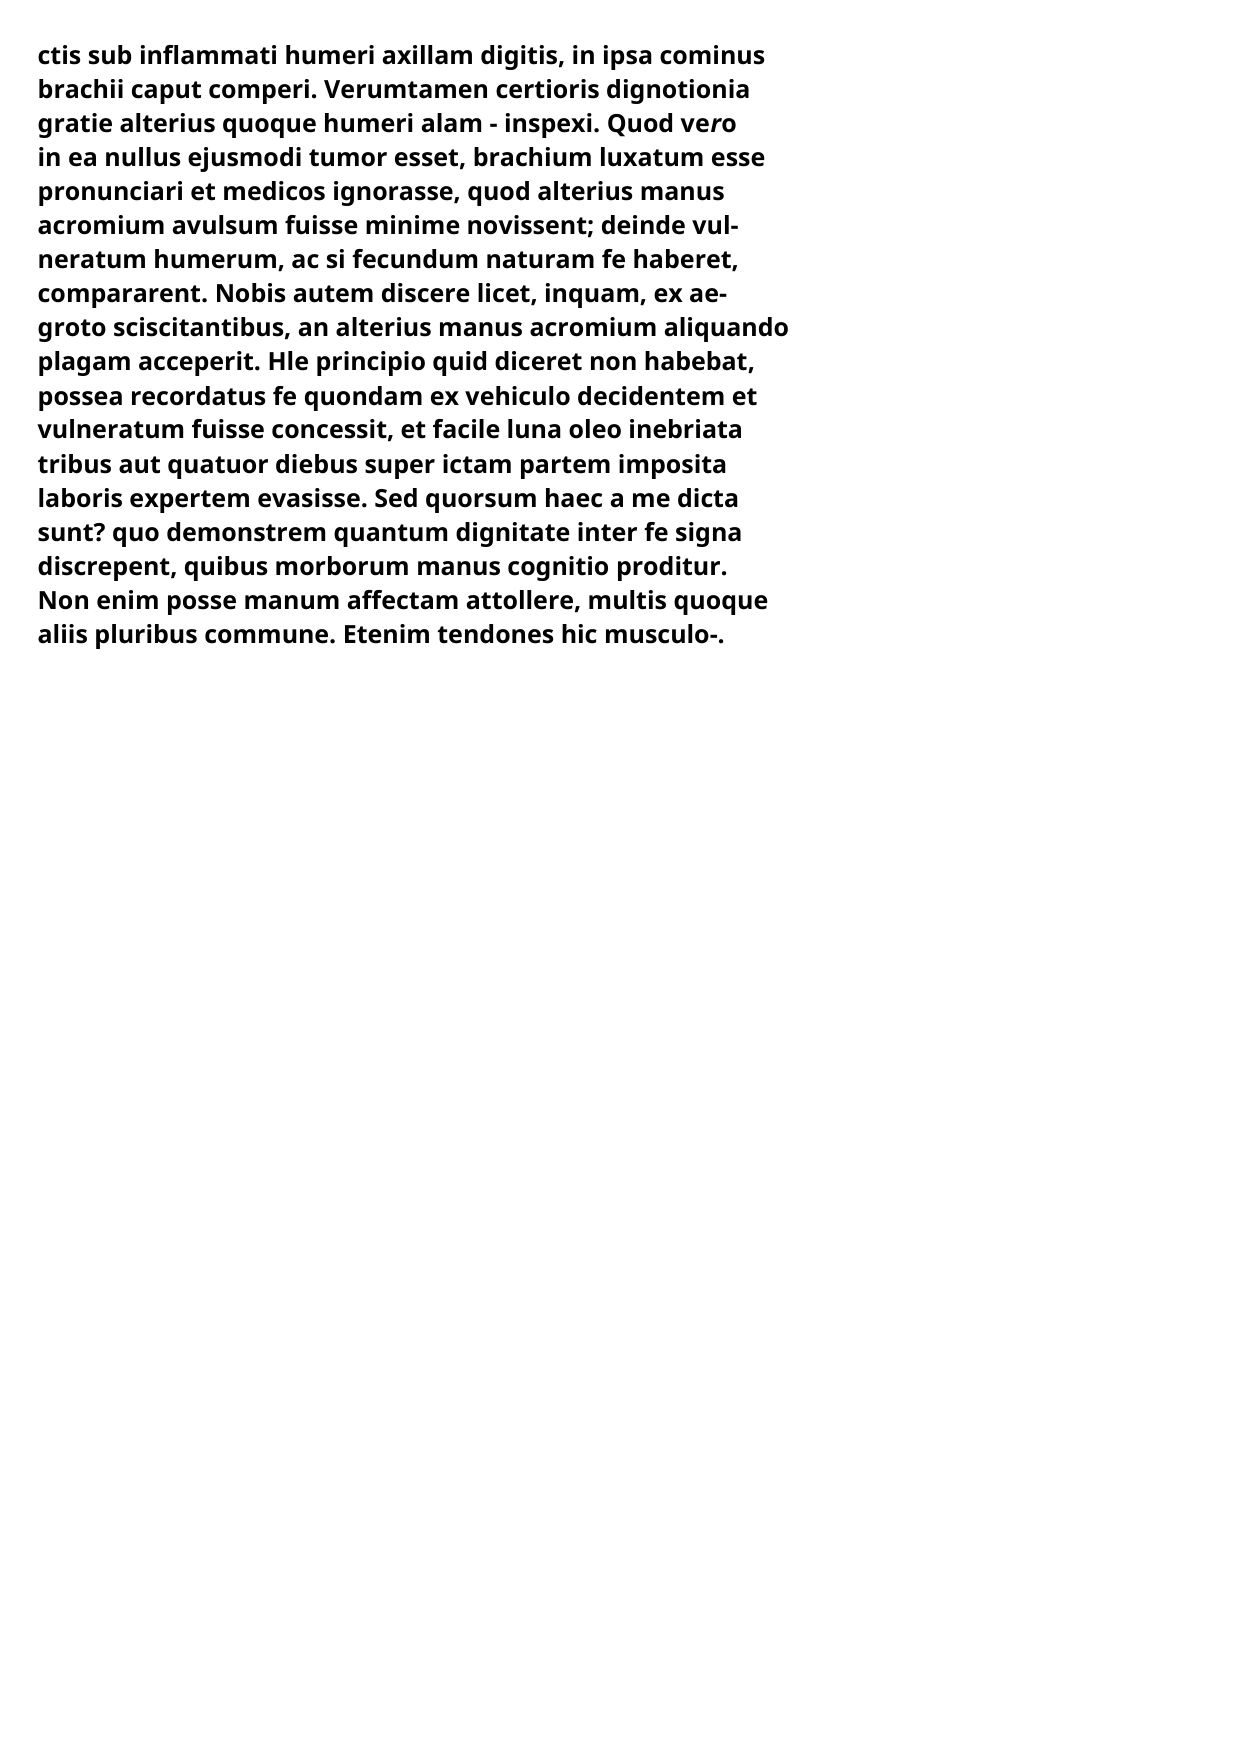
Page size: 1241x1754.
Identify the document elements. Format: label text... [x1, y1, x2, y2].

text ctis sub inflammati humeri axillam digitis, in ipsa cominus brachii caput comperi. Verumtamen certioris dignotionia gratie alterius quoque humeri alam - inspexi. Quod vero in ea nullus ejusmodi tumor esset, brachium luxatum esse pronunciari et medicos ignorasse, quod alterius manus acromium avulsum fuisse minime novissent; deinde vul- neratum humerum, ac si fecundum naturam fe haberet, compararent. Nobis autem discere licet, inquam, ex ae- groto sciscitantibus, an alterius manus acromium aliquando plagam acceperit. Hle principio quid diceret non habebat, possea recordatus fe quondam ex vehiculo decidentem et vulneratum fuisse concessit, et facile luna oleo inebriata tribus aut quatuor diebus super ictam partem imposita laboris expertem evasisse. Sed quorsum haec a me dicta sunt? quo demonstrem quantum dignitate inter fe signa discrepent, quibus morborum manus cognitio proditur. Non enim posse manum affectam attollere, multis quoque aliis pluribus commune. Etenim tendones hic musculo-. [37, 37, 1203, 651]
